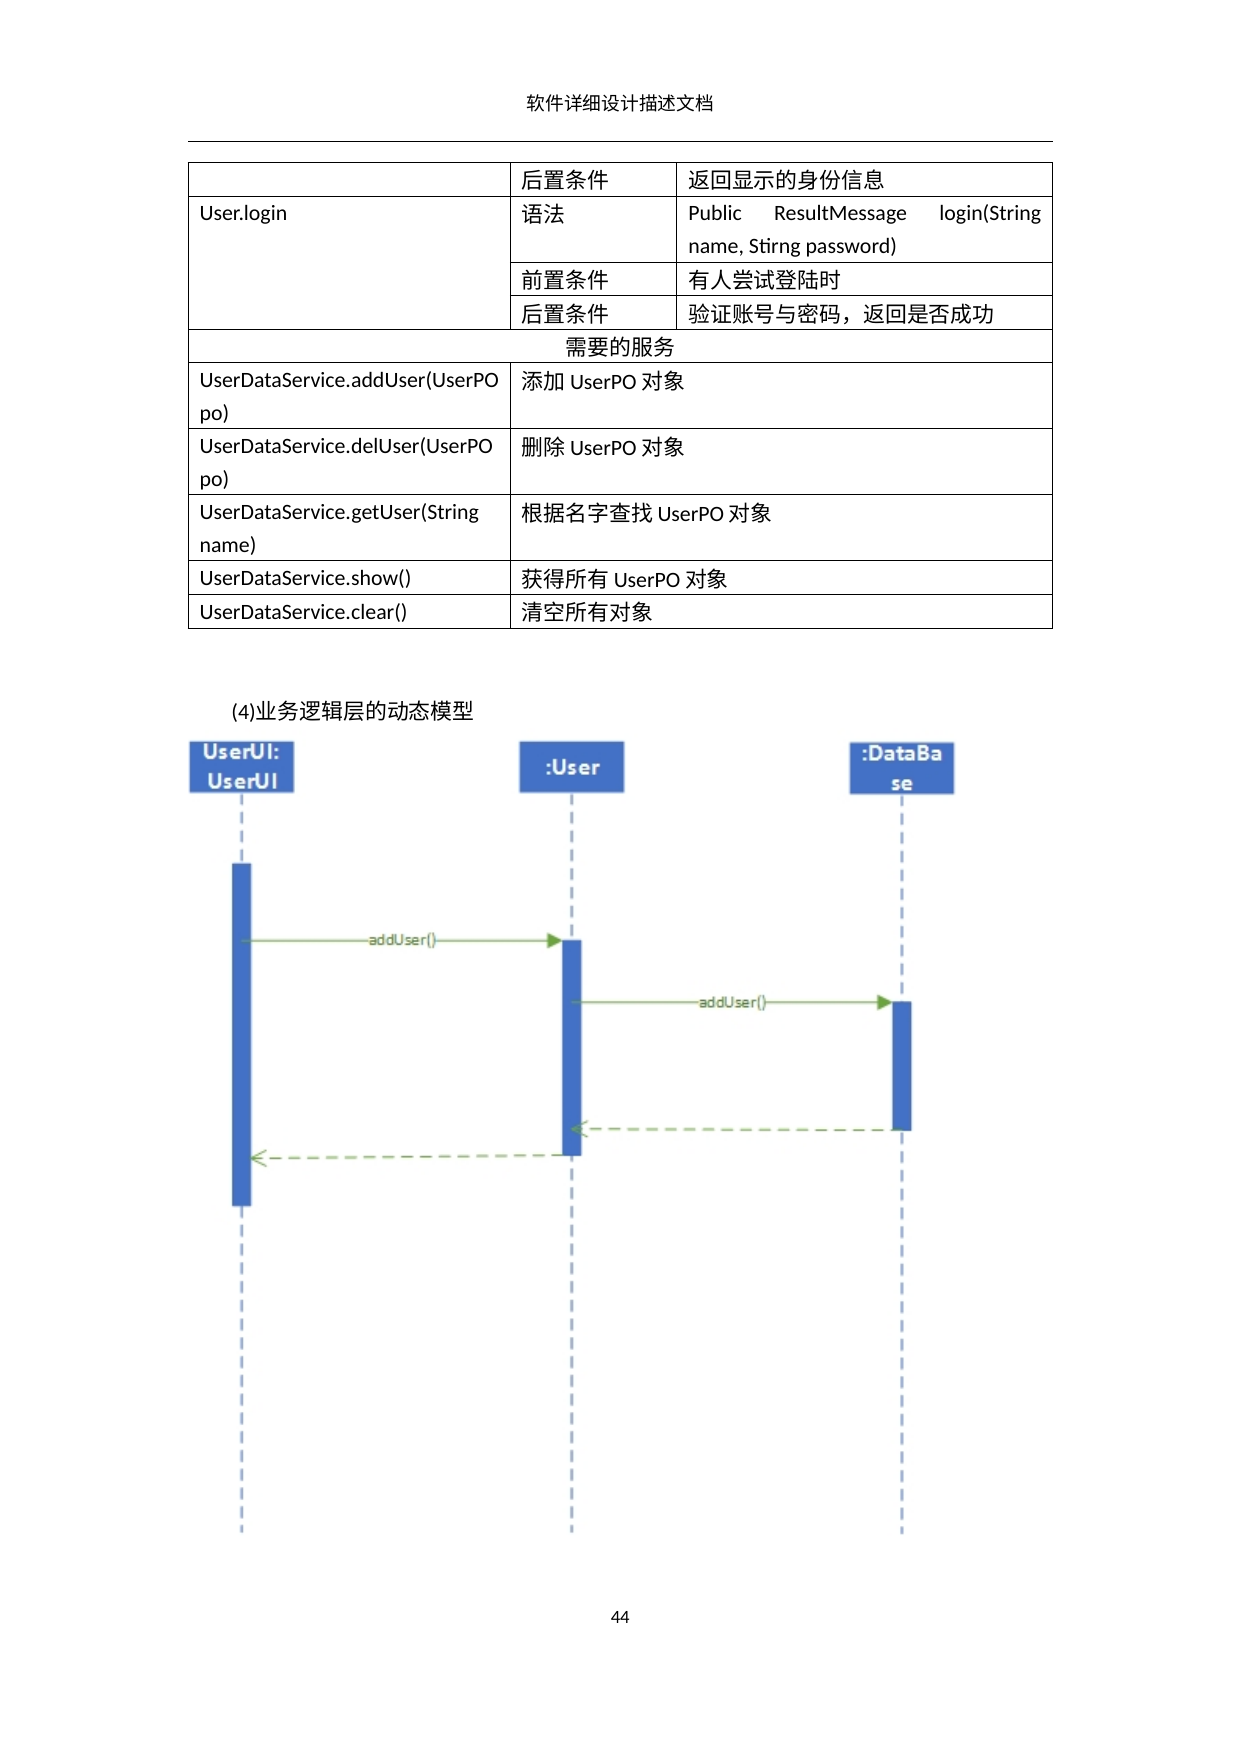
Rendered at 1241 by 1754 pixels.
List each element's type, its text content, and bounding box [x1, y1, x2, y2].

table_cell UserDataService.show() [189, 561, 510, 594]
table_cell 添加UserPO对象 [511, 363, 1052, 428]
table_cell User.login [189, 197, 510, 329]
table_cell 后置条件 [511, 296, 676, 329]
picture [187, 728, 957, 1536]
table_cell 需要的服务 [189, 330, 1052, 362]
table_cell 删除UserPO对象 [511, 429, 1052, 494]
table_cell UserDataService.delUser(UserPO po) [189, 429, 510, 494]
table_cell 有人尝试登陆时 [677, 263, 1052, 295]
table_cell 语法 [511, 197, 676, 262]
text (4)业务逻辑层的动态模型 [187, 693, 1053, 726]
table_cell 根据名字查找UserPO对象 [511, 495, 1052, 560]
table_cell UserDataService.getUser(String name) [189, 495, 510, 560]
table_cell UserDataService.clear() [189, 595, 510, 627]
table_cell 前置条件 [511, 263, 676, 295]
table_cell 后置条件 [511, 163, 676, 196]
table_cell 获得所有UserPO对象 [511, 561, 1052, 594]
table_cell 验证账号与密码，返回是否成功 [677, 296, 1052, 329]
table_cell UserDataService.addUser(UserPO po) [189, 363, 510, 428]
table_cell 返回显示的身份信息 [677, 163, 1052, 196]
table_cell 清空所有对象 [511, 595, 1052, 627]
table_cell Public ResultMessage login(String name, Stirng password) [677, 197, 1052, 262]
